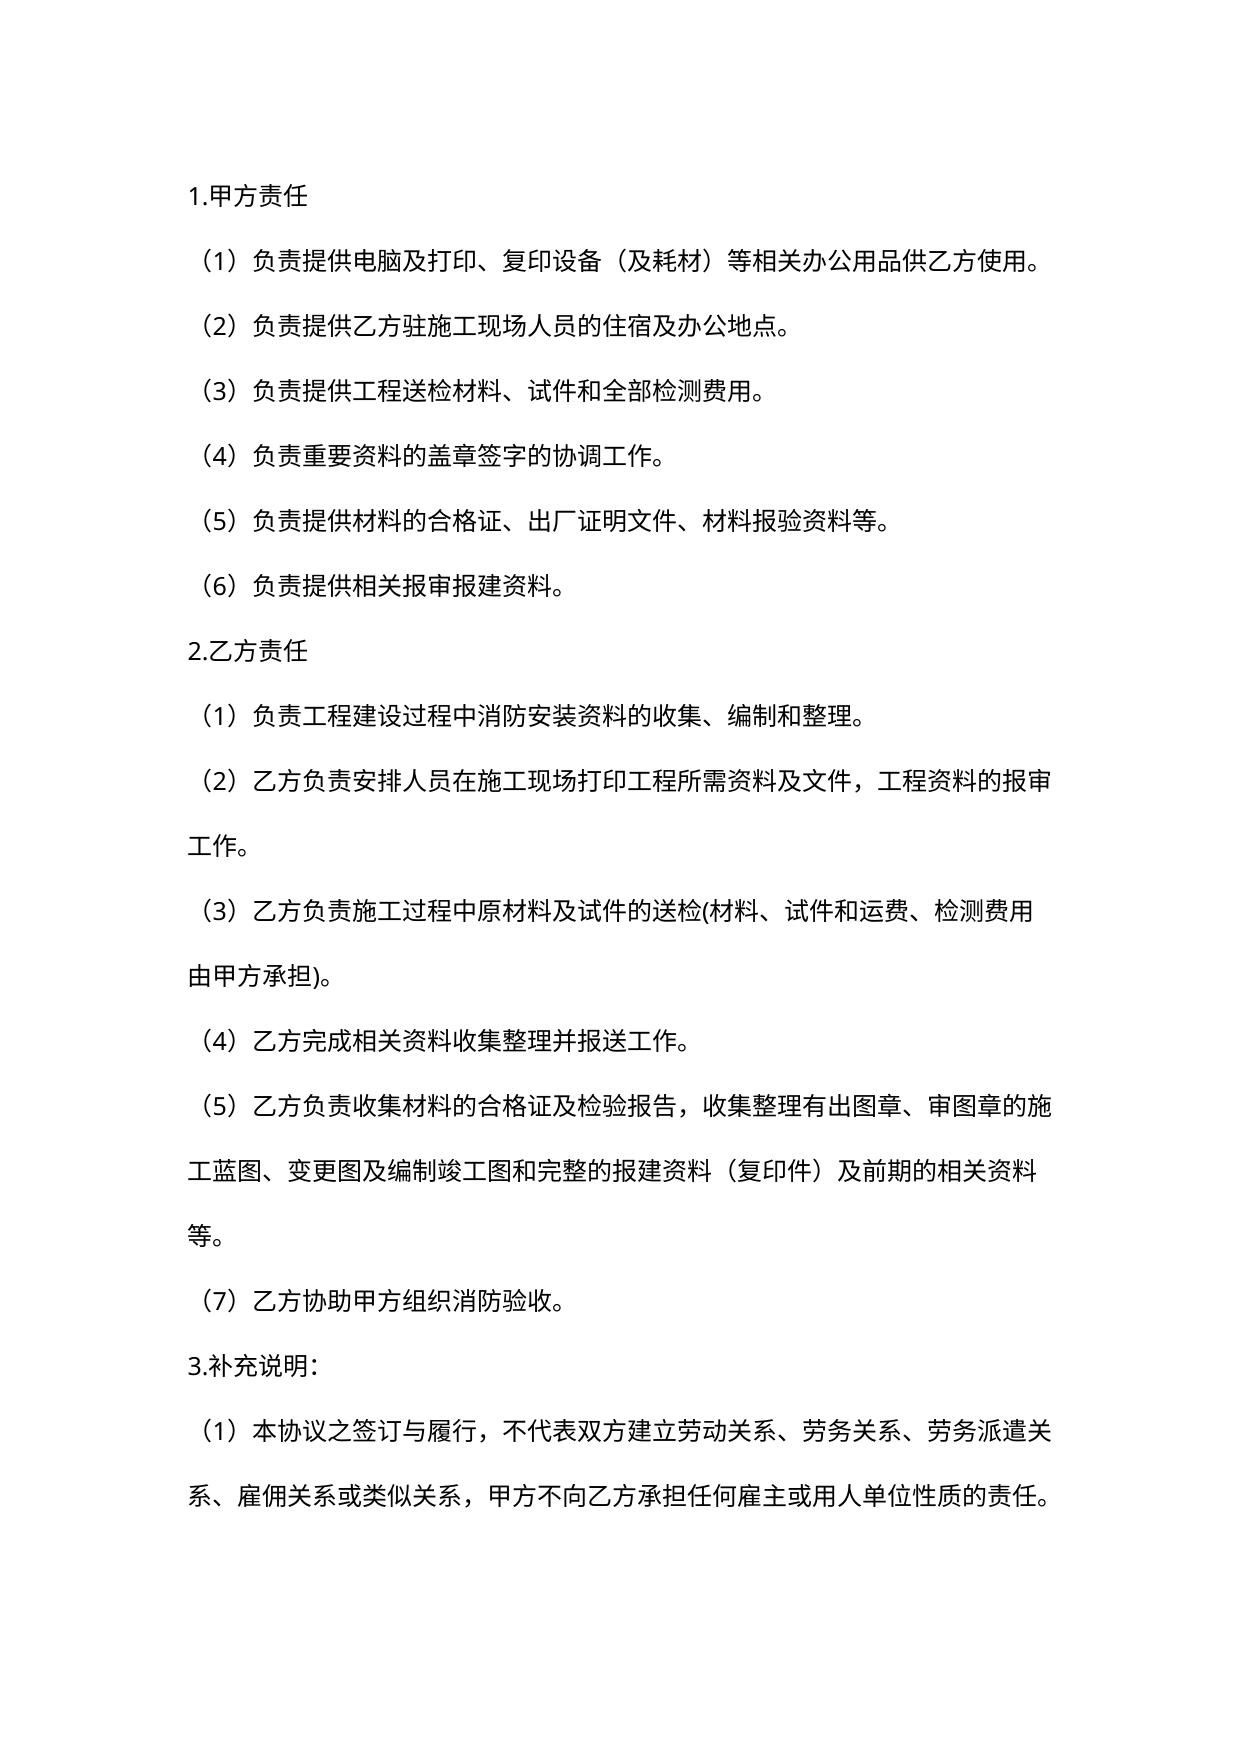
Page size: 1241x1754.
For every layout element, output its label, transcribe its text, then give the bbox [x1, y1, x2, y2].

text （3）负责提供工程送检材料、试件和全部检测费用。 [187, 357, 1053, 422]
text （7）乙方协助甲方组织消防验收。 [187, 1267, 1053, 1332]
text （6）负责提供相关报审报建资料。 [187, 552, 1053, 617]
text （1）负责工程建设过程中消防安装资料的收集、编制和整理。 [187, 682, 1053, 747]
text （1）本协议之签订与履行，不代表双方建立劳动关系、劳务关系、劳务派遣关系、雇佣关系或类似关系，甲方不向乙方承担任何雇主或用人单位性质的责任。 [187, 1397, 1053, 1527]
text 2.乙方责任 [187, 617, 1053, 682]
text 3.补充说明： [187, 1332, 1053, 1397]
text （4）负责重要资料的盖章签字的协调工作。 [187, 422, 1053, 487]
text （2）乙方负责安排人员在施工现场打印工程所需资料及文件，工程资料的报审工作。 [187, 747, 1053, 877]
text （1）负责提供电脑及打印、复印设备（及耗材）等相关办公用品供乙方使用。 [187, 227, 1053, 292]
text （2）负责提供乙方驻施工现场人员的住宿及办公地点。 [187, 292, 1053, 357]
text 1.甲方责任 [187, 162, 1053, 227]
text （3）乙方负责施工过程中原材料及试件的送检(材料、试件和运费、检测费用由甲方承担)。 [187, 877, 1053, 1007]
text （5）负责提供材料的合格证、出厂证明文件、材料报验资料等。 [187, 487, 1053, 552]
text （5）乙方负责收集材料的合格证及检验报告，收集整理有出图章、审图章的施工蓝图、变更图及编制竣工图和完整的报建资料（复印件）及前期的相关资料等。 [187, 1072, 1053, 1267]
text （4）乙方完成相关资料收集整理并报送工作。 [187, 1007, 1053, 1072]
